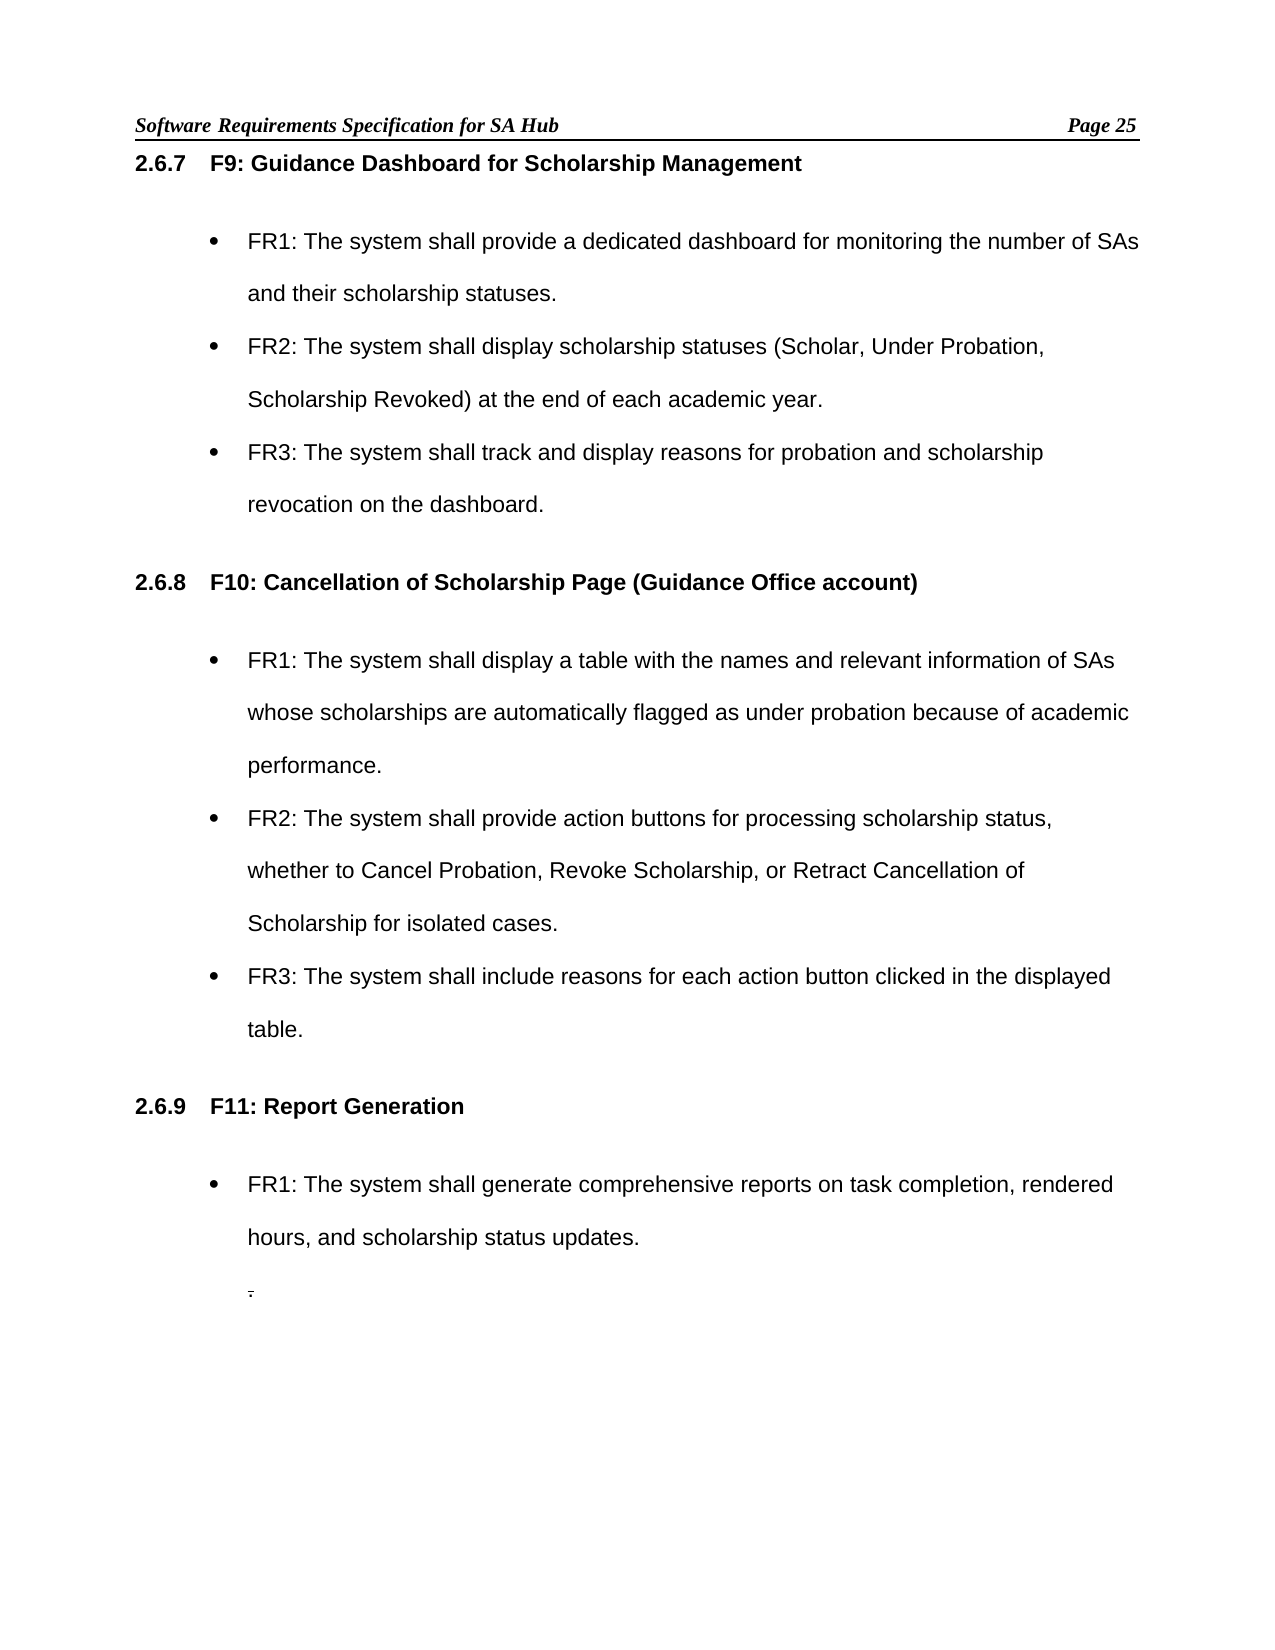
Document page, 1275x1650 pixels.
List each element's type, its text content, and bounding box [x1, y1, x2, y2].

list . [247, 1276, 1140, 1303]
list FR2: The system shall display scholarship statuses (Scholar, Under Probation, Scholarship Revoked) at the end of each academic year. [210, 333, 1140, 412]
subtitle F10: Cancellation of Scholarship Page (Guidance Office account) [135, 569, 1140, 595]
list FR3: The system shall include reasons for each action button clicked in the displayed table. [210, 963, 1140, 1042]
subtitle F9: Guidance Dashboard for Scholarship Management [135, 150, 1140, 176]
list FR1: The system shall provide a dedicated dashboard for monitoring the number of SAs and their scholarship statuses. [210, 228, 1140, 307]
list FR1: The system shall generate comprehensive reports on task completion, rendered hours, and scholarship status updates. [210, 1171, 1140, 1250]
list FR1: The system shall display a table with the names and relevant information of SAs whose scholarships are automatically flagged as under probation because of academic performance. [210, 647, 1140, 778]
list FR3: The system shall track and display reasons for probation and scholarship revocation on the dashboard. [210, 438, 1140, 518]
list FR2: The system shall provide action buttons for processing scholarship status, whether to Cancel Probation, Revoke Scholarship, or Retract Cancellation of Scholarship for isolated cases. [210, 805, 1140, 937]
subtitle F11: Report Generation [135, 1093, 1140, 1120]
